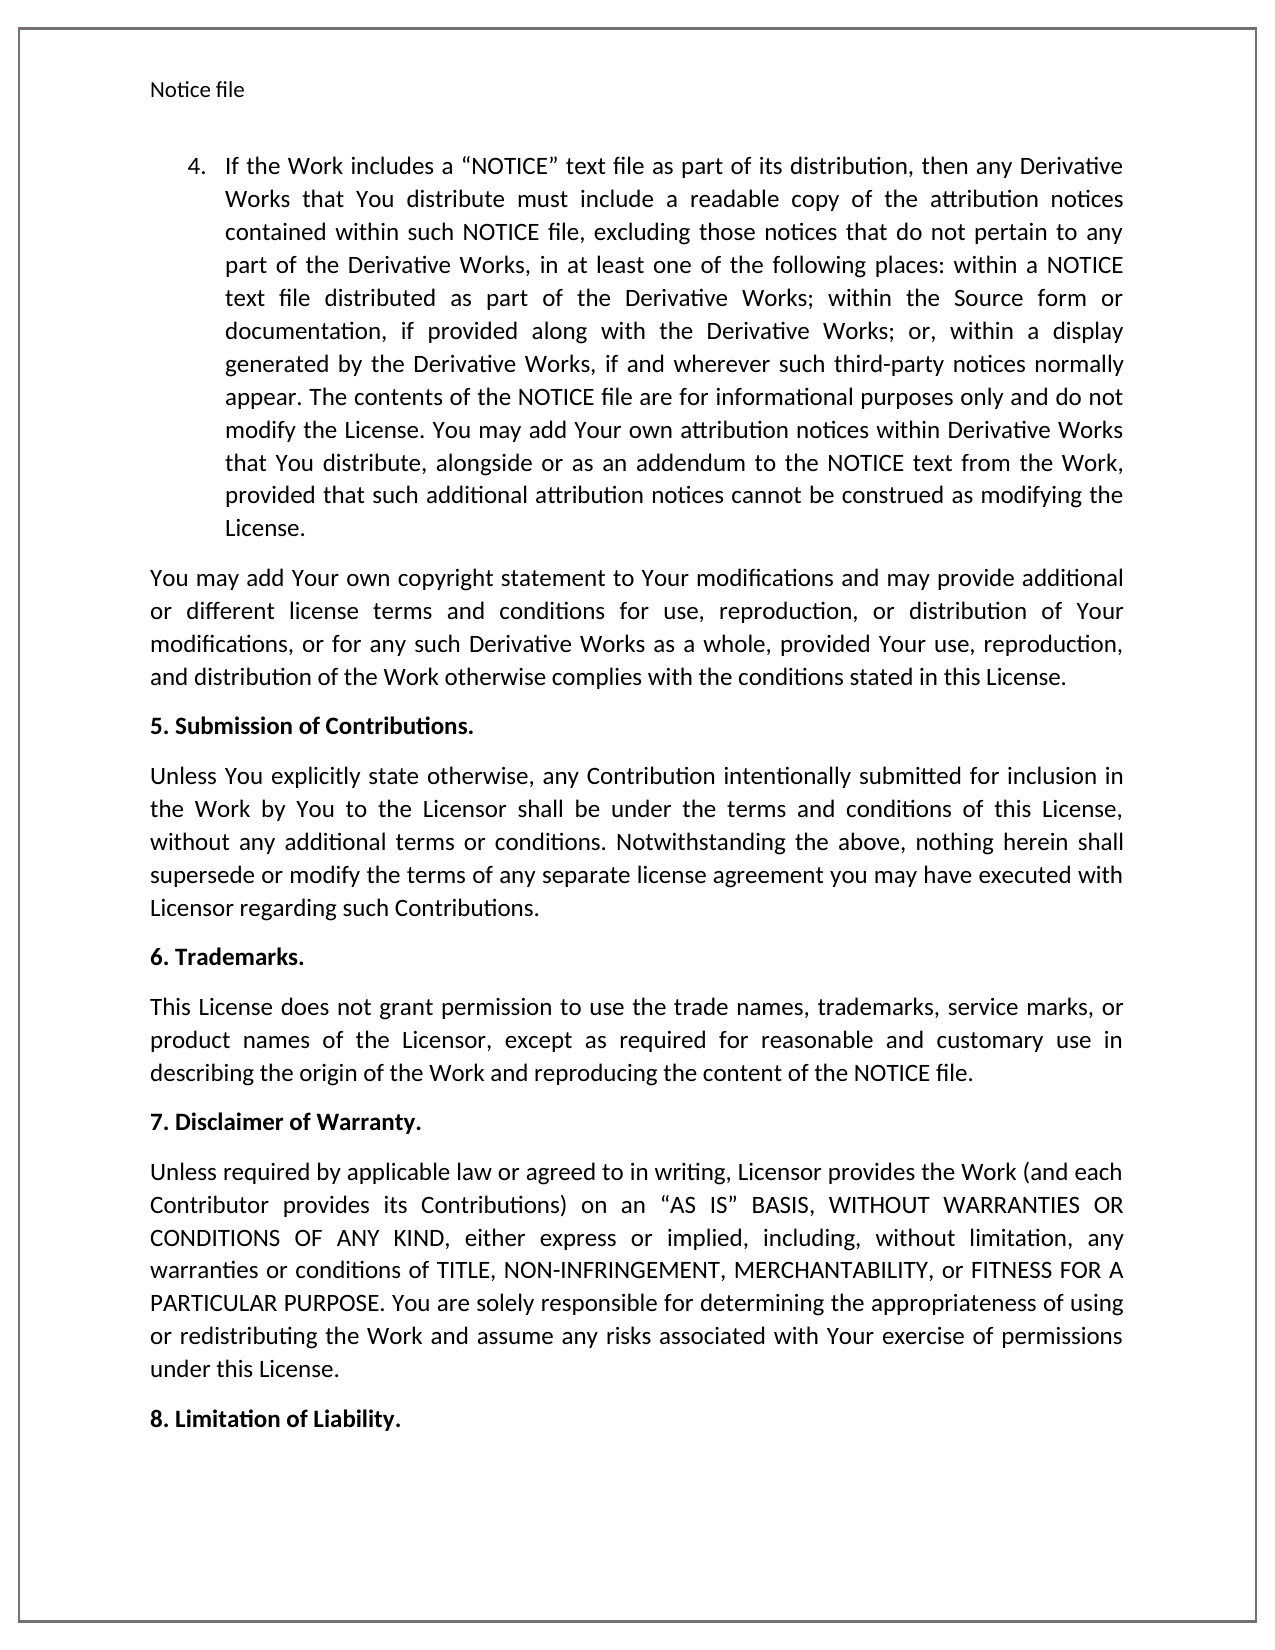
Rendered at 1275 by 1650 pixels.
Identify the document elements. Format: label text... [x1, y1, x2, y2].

text You may add Your own copyright statement to Your modifications and may provide additional or different license terms and conditions for use, reproduction, or distribution of Your modifications, or for any such Derivative Works as a whole, provided Your use, reproduction, and distribution of the Work otherwise complies with the conditions stated in this License. [150, 562, 1125, 691]
text 8. Limitation of Liability. [150, 1403, 1125, 1433]
text 6. Trademarks. [150, 941, 1125, 972]
text 7. Disclaimer of Warranty. [150, 1106, 1125, 1137]
text 5. Submission of Contributions. [150, 710, 1125, 741]
text Unless required by applicable law or agreed to in writing, Licensor provides the Work (and each Contributor provides its Contributions) on an “AS IS” BASIS, WITHOUT WARRANTIES OR CONDITIONS OF ANY KIND, either express or implied, including, without limitation, any warranties or conditions of TITLE, NON-INFRINGEMENT, MERCHANTABILITY, or FITNESS FOR A PARTICULAR PURPOSE. You are solely responsible for determining the appropriateness of using or redistributing the Work and assume any risks associated with Your exercise of permissions under this License. [150, 1156, 1125, 1384]
text This License does not grant permission to use the trade names, trademarks, service marks, or product names of the Licensor, except as required for reasonable and customary use in describing the origin of the Work and reproducing the content of the NOTICE file. [150, 991, 1125, 1087]
list If the Work includes a “NOTICE” text file as part of its distribution, then any Derivative Works that You distribute must include a readable copy of the attribution notices contained within such NOTICE file, excluding those notices that do not pertain to any part of the Derivative Works, in at least one of the following places: within a NOTICE text file distributed as part of the Derivative Works; within the Source form or documentation, if provided along with the Derivative Works; or, within a display generated by the Derivative Works, if and wherever such third-party notices normally appear. The contents of the NOTICE file are for informational purposes only and do not modify the License. You may add Your own attribution notices within Derivative Works that You distribute, alongside or as an addendum to the NOTICE text from the Work, provided that such additional attribution notices cannot be construed as modifying the License. [187, 150, 1125, 543]
text Unless You explicitly state otherwise, any Contribution intentionally submitted for inclusion in the Work by You to the Licensor shall be under the terms and conditions of this License, without any additional terms or conditions. Notwithstanding the above, nothing herein shall supersede or modify the terms of any separate license agreement you may have executed with Licensor regarding such Contributions. [150, 760, 1125, 922]
